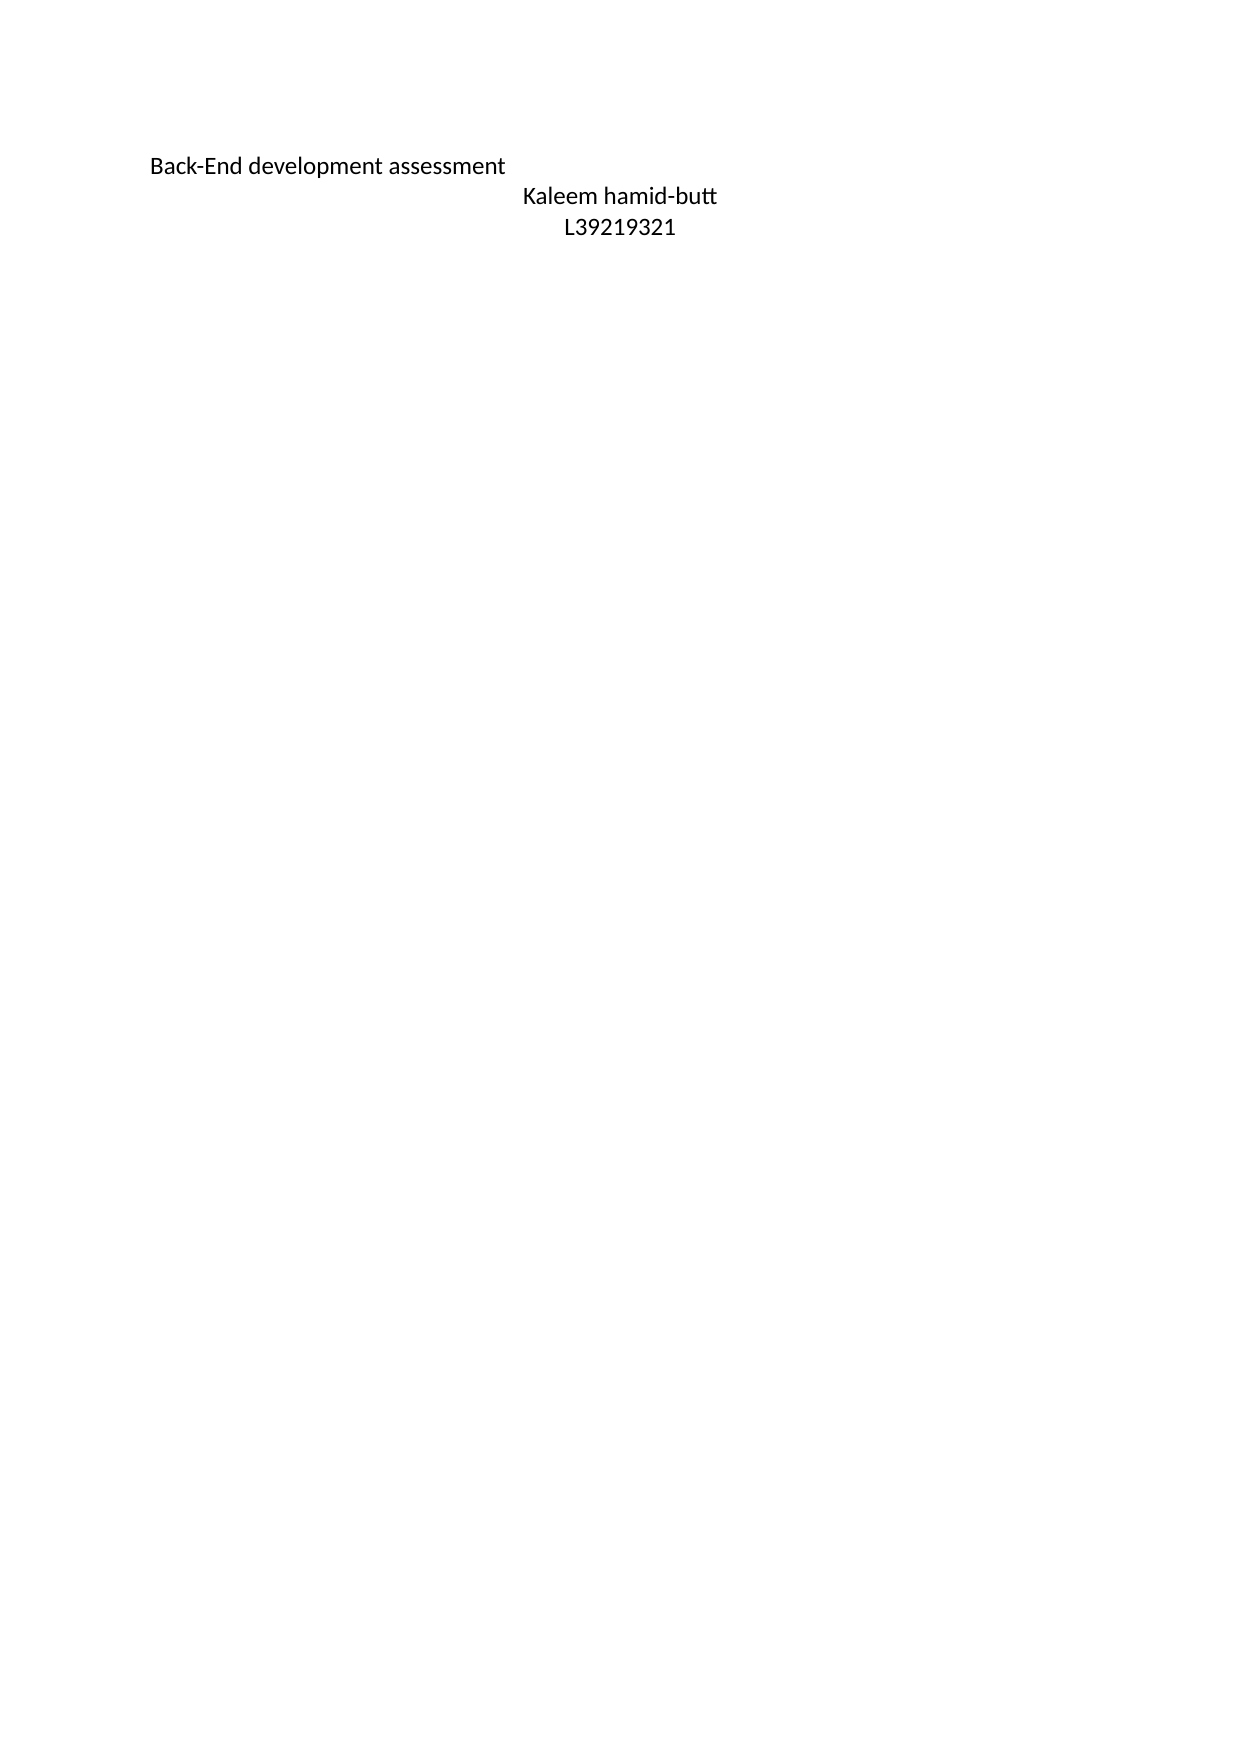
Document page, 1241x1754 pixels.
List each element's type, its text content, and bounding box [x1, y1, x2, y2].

text Kaleem hamid-butt [150, 181, 1090, 211]
text Back-End development assessment [150, 150, 1090, 181]
text L39219321 [150, 211, 1090, 242]
